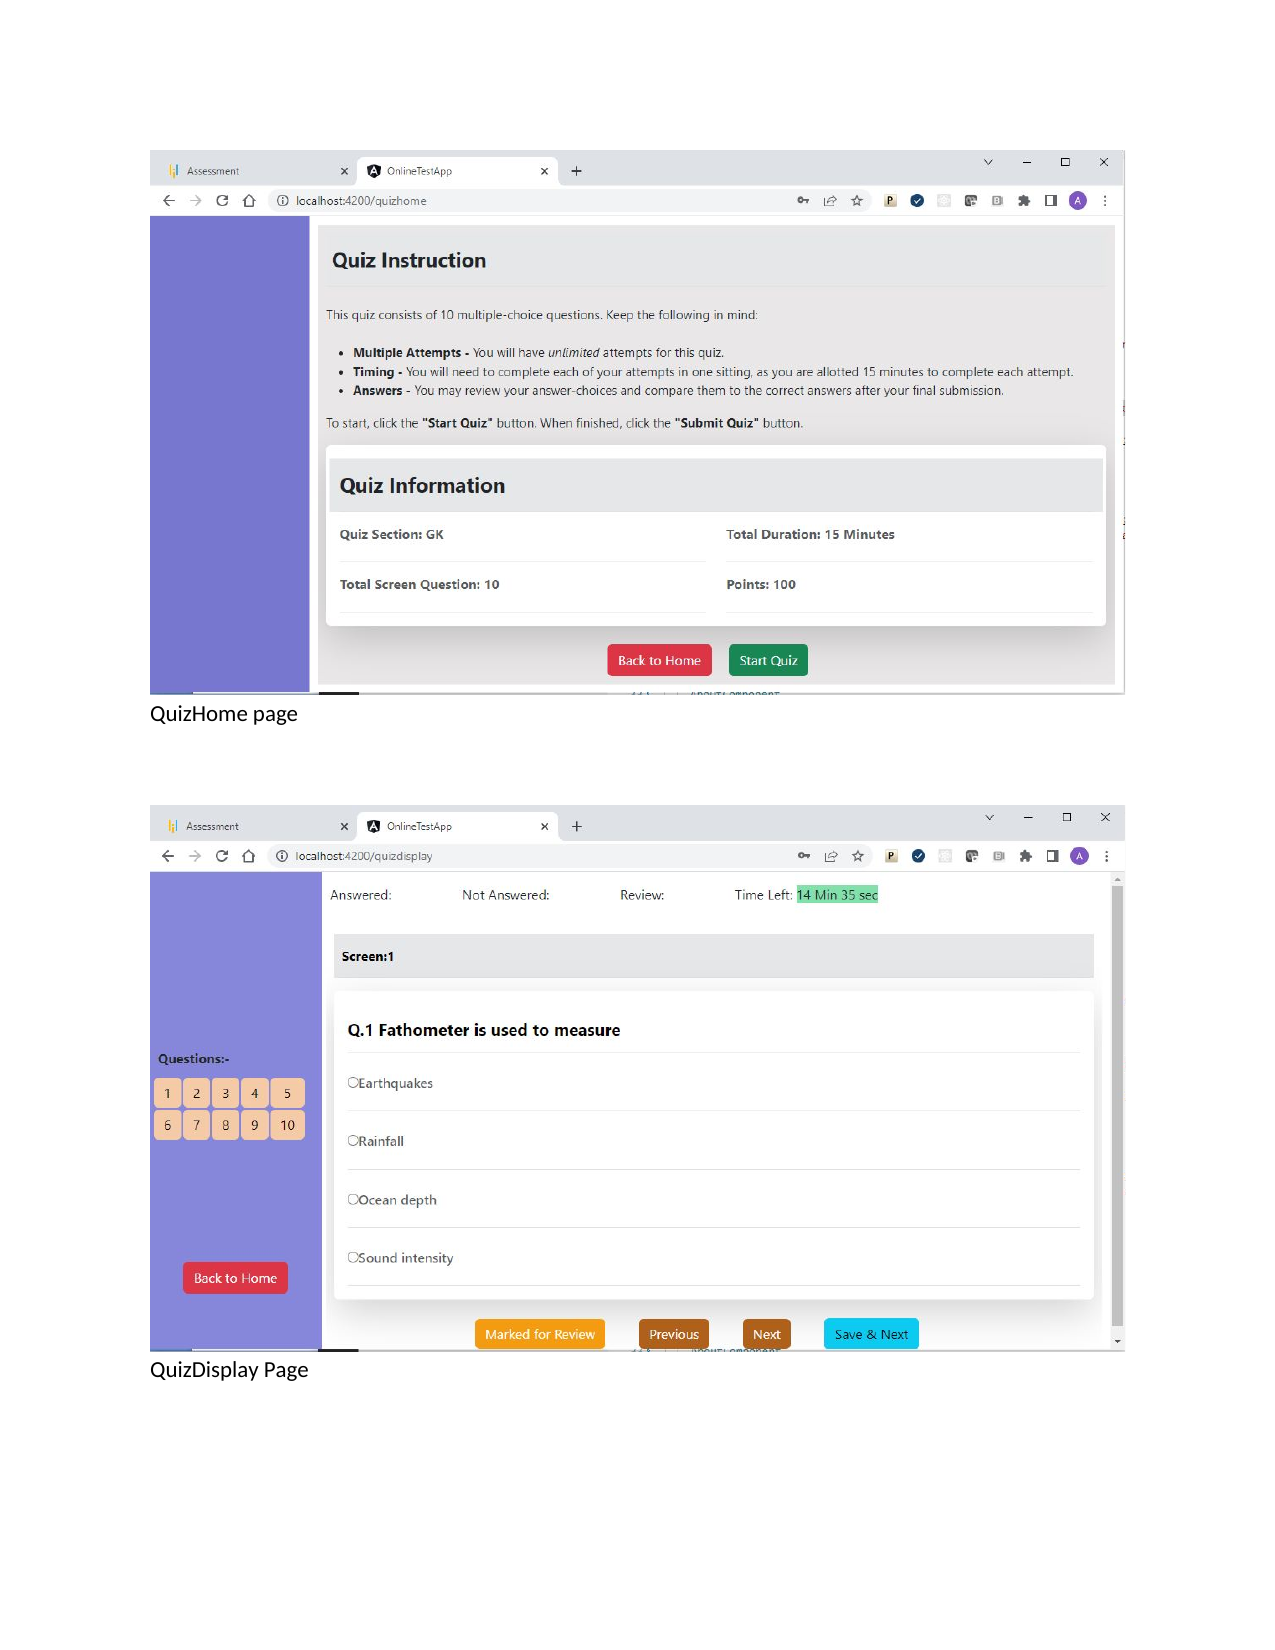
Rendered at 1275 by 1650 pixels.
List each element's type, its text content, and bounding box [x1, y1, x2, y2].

picture [150, 805, 1125, 1352]
picture [150, 150, 1125, 695]
text QuizHome page [150, 695, 1125, 727]
text QuizDisplay Page [150, 1352, 1125, 1383]
